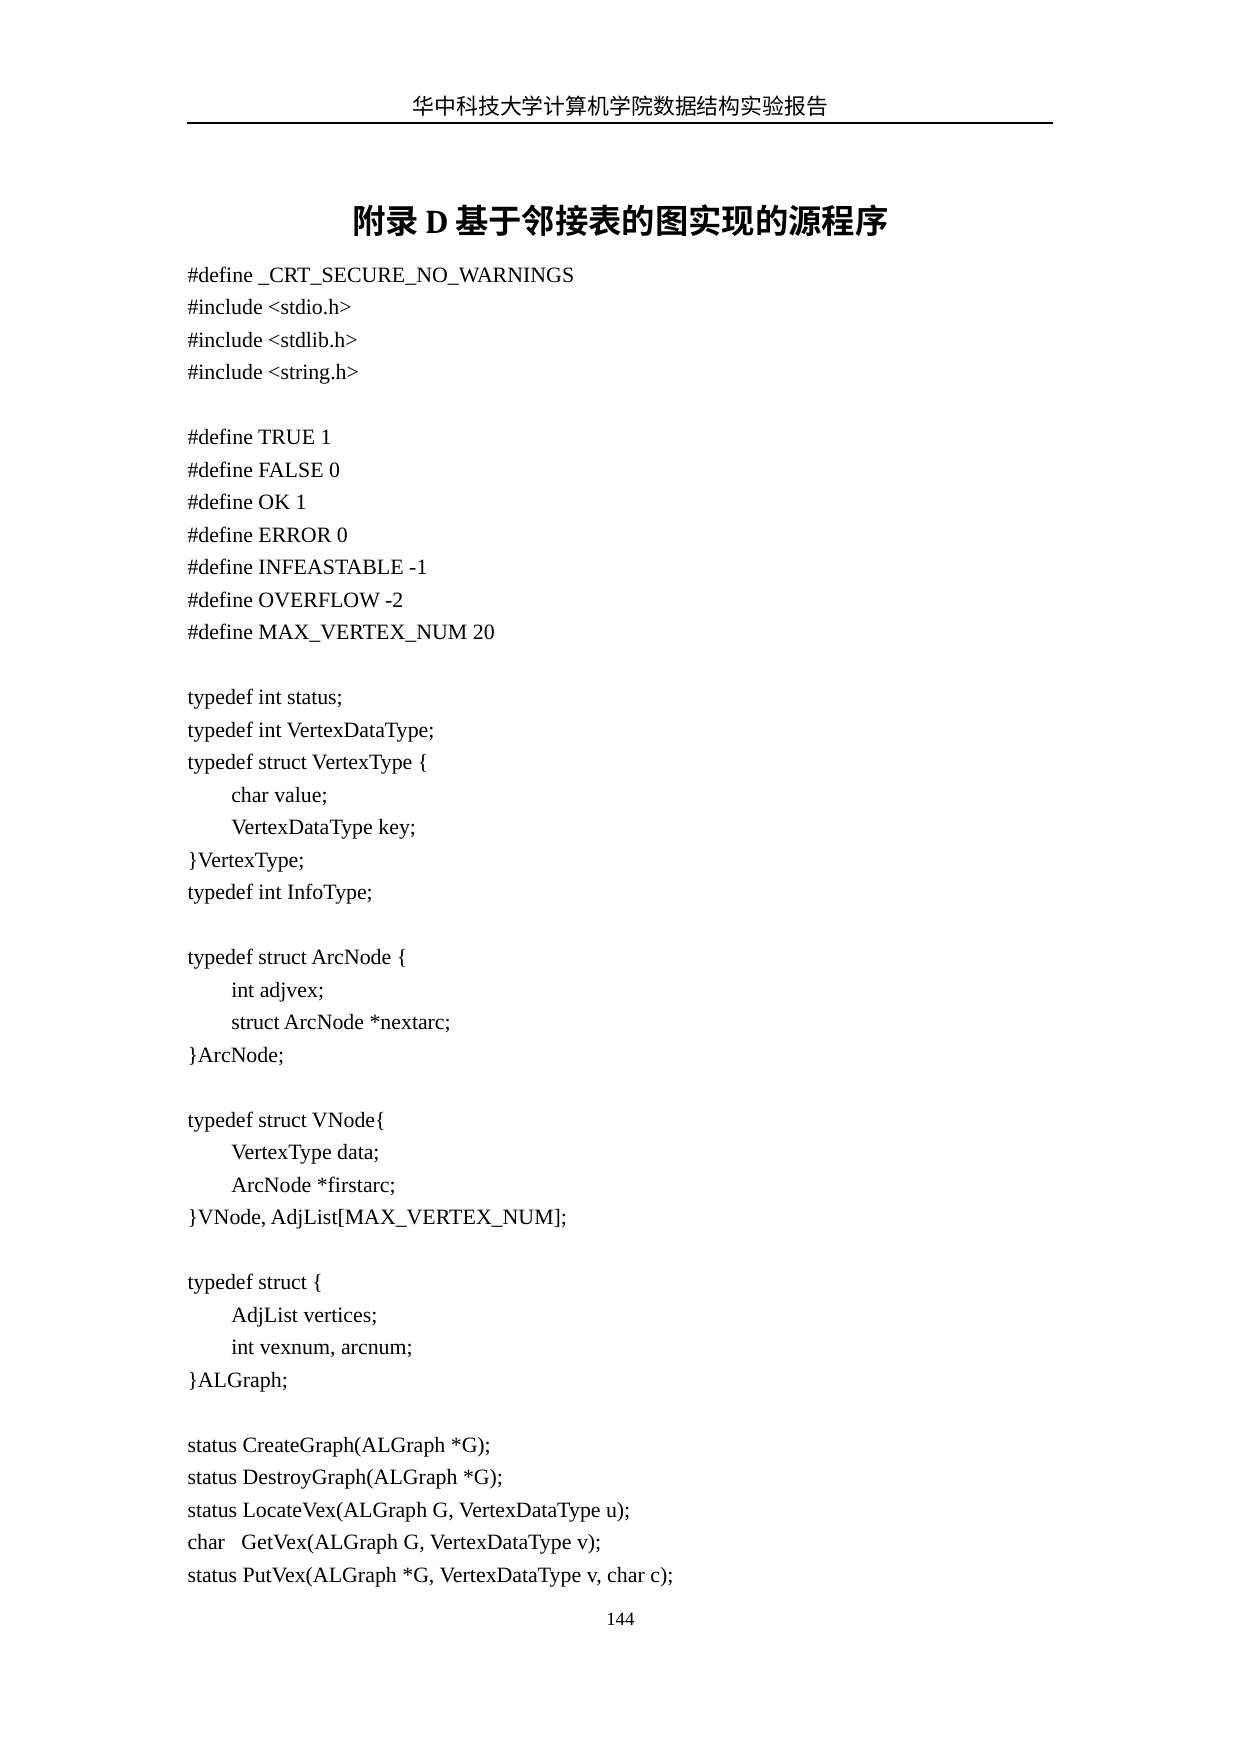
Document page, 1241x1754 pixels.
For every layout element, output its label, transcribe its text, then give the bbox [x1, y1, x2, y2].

text #define _CRT_SECURE_NO_WARNINGS [187, 258, 1053, 291]
text }ALGraph; [187, 1363, 1053, 1396]
text typedef struct ArcNode { [187, 941, 1053, 973]
text #define MAX_VERTEX_NUM 20 [187, 616, 1053, 648]
text #define INFEASTABLE -1 [187, 551, 1053, 583]
title 附录D 基于邻接表的图实现的源程序 [187, 187, 1053, 252]
text #define OVERFLOW -2 [187, 583, 1053, 616]
text VertexType data; [187, 1136, 1053, 1168]
text typedef struct VNode{ [187, 1103, 1053, 1136]
text int adjvex; [187, 973, 1053, 1006]
text status CreateGraph(ALGraph *G); [187, 1428, 1053, 1461]
text status PutVex(ALGraph *G, VertexDataType v, char c); [187, 1558, 1053, 1591]
text #include <stdio.h> [187, 291, 1053, 323]
text ArcNode *firstarc; [187, 1168, 1053, 1201]
text #include <stdlib.h> [187, 323, 1053, 356]
text }VertexType; [187, 843, 1053, 876]
text #define TRUE 1 [187, 421, 1053, 453]
text char value; [187, 778, 1053, 811]
text int vexnum, arcnum; [187, 1331, 1053, 1363]
text AdjList vertices; [187, 1298, 1053, 1331]
text #define ERROR 0 [187, 518, 1053, 551]
text char GetVex(ALGraph G, VertexDataType v); [187, 1526, 1053, 1558]
text #include <string.h> [187, 356, 1053, 388]
text }ArcNode; [187, 1038, 1053, 1071]
text typedef int InfoType; [187, 876, 1053, 908]
text typedef struct VertexType { [187, 746, 1053, 778]
text typedef struct { [187, 1266, 1053, 1298]
text #define FALSE 0 [187, 453, 1053, 486]
text status LocateVex(ALGraph G, VertexDataType u); [187, 1493, 1053, 1526]
text typedef int VertexDataType; [187, 713, 1053, 746]
text struct ArcNode *nextarc; [187, 1006, 1053, 1038]
text typedef int status; [187, 681, 1053, 713]
text VertexDataType key; [187, 811, 1053, 843]
text status DestroyGraph(ALGraph *G); [187, 1461, 1053, 1493]
text #define OK 1 [187, 486, 1053, 518]
text }VNode, AdjList[MAX_VERTEX_NUM]; [187, 1201, 1053, 1233]
